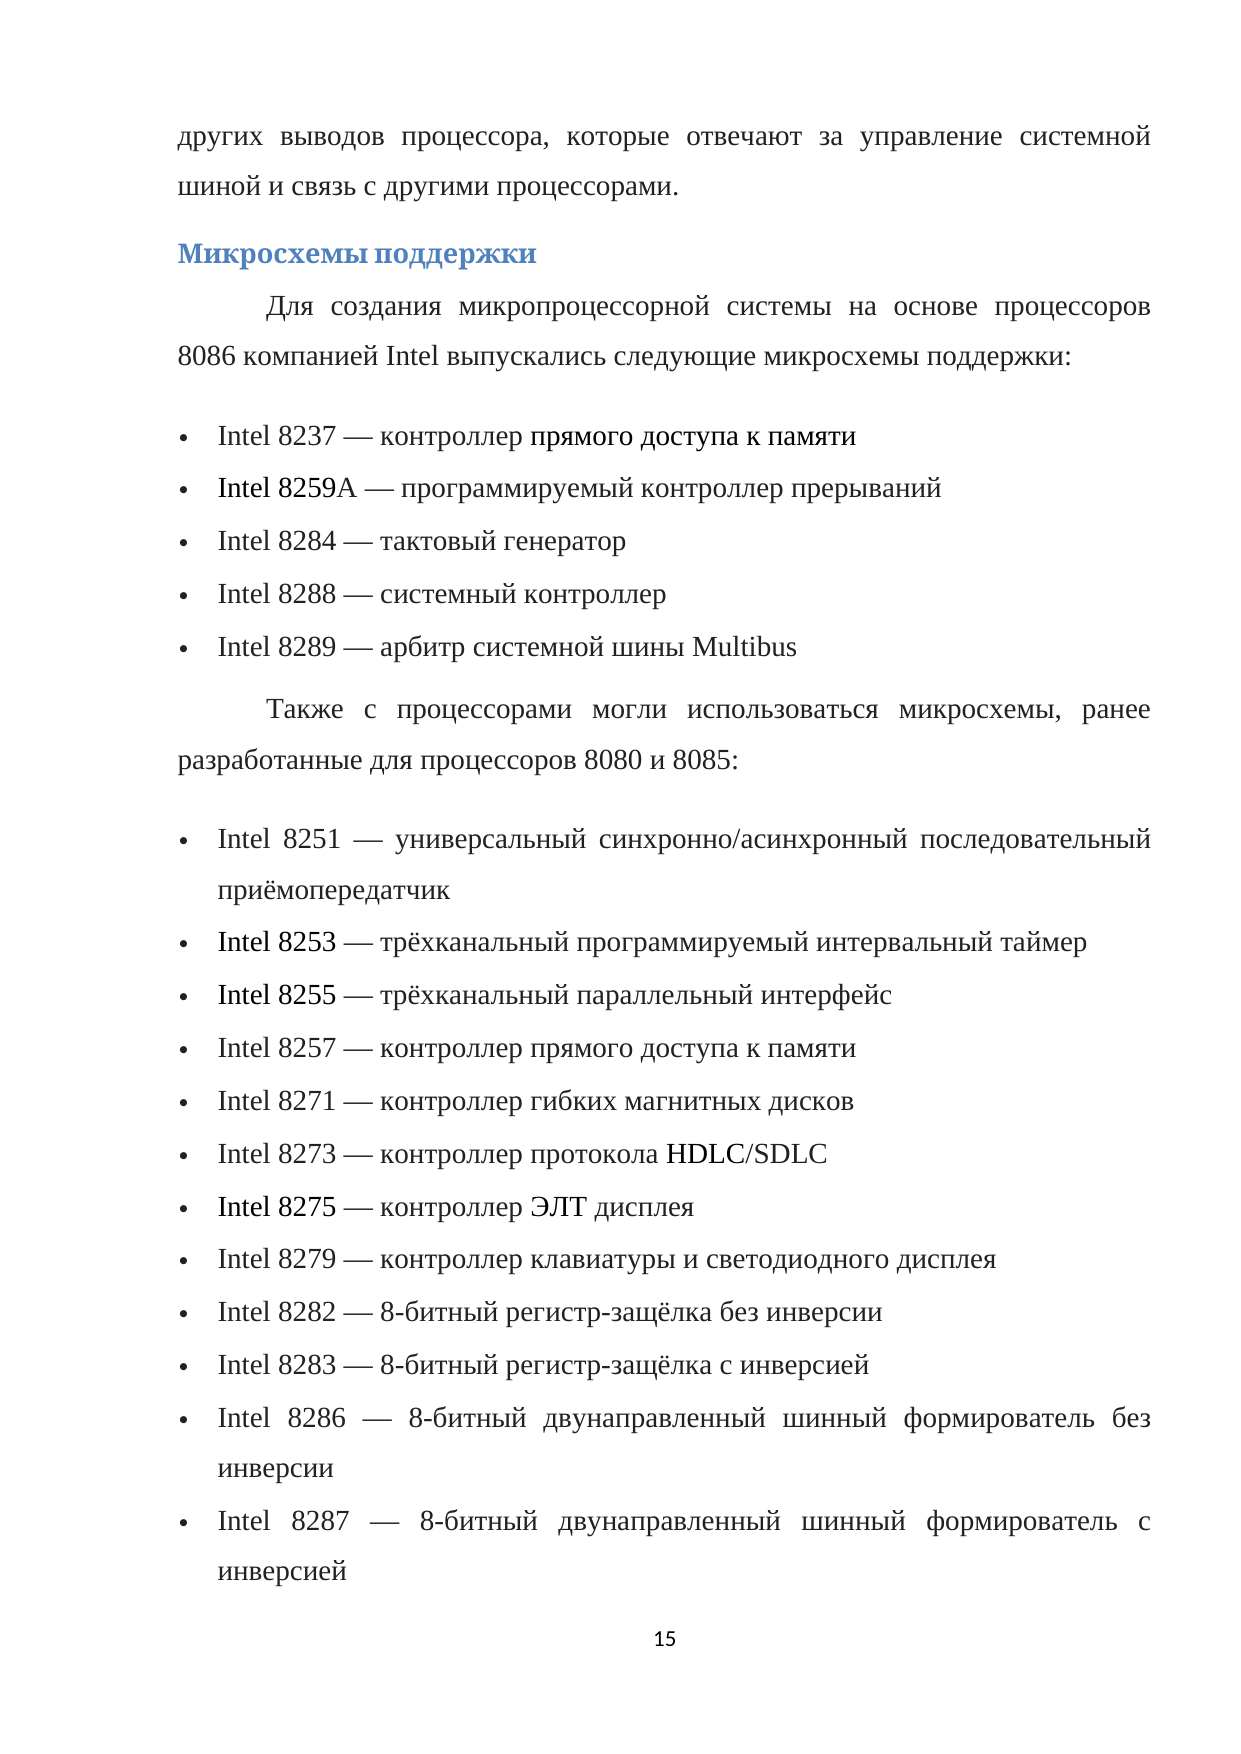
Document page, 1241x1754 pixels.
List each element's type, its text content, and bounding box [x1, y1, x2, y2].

list Intel 8288 — системный контроллер [180, 576, 1152, 609]
list Intel 8257 — контроллер прямого доступа к памяти [180, 1030, 1152, 1064]
list Intel 8237 — контроллер прямого доступа к памяти [180, 418, 1152, 451]
list Intel 8286 — 8-битный двунаправленный шинный формирователь без инверсии [180, 1400, 1152, 1484]
list Intel 8271 — контроллер гибких магнитных дисков [180, 1083, 1152, 1117]
list Intel 8282 — 8-битный регистр-защёлка без инверсии [180, 1294, 1152, 1328]
list Intel 8253 — трёхканальный программируемый интервальный таймер [180, 924, 1152, 958]
list Intel 8259A — программируемый контроллер прерываний [180, 470, 1152, 504]
list Intel 8289 — арбитр системной шины Multibus [180, 629, 1152, 662]
list Intel 8251 — универсальный синхронно/асинхронный последовательный приёмопередатчик [180, 821, 1152, 905]
list Intel 8255 — трёхканальный параллельный интерфейс [180, 977, 1152, 1011]
list Intel 8284 — тактовый генератор [180, 523, 1152, 557]
list Intel 8273 — контроллер протокола HDLC/SDLC [180, 1136, 1152, 1169]
subtitle Микросхемы поддержки [177, 239, 1152, 271]
list Intel 8279 — контроллер клавиатуры и светодиодного дисплея [180, 1241, 1152, 1275]
text Также с процессорами могли использоваться микросхемы, ранее разработанные для процессоров 8080 и 8085: [177, 692, 1152, 776]
text Для создания микропроцессорной системы на основе процессоров 8086 компанией Intel выпускались следующие микросхемы поддержки: [177, 288, 1152, 372]
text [177, 118, 1152, 202]
list Intel 8287 — 8-битный двунаправленный шинный формирователь с инверсией [180, 1503, 1152, 1587]
list Intel 8283 — 8-битный регистр-защёлка с инверсией [180, 1347, 1152, 1381]
list Intel 8275 — контроллер ЭЛТ дисплея [180, 1189, 1152, 1222]
